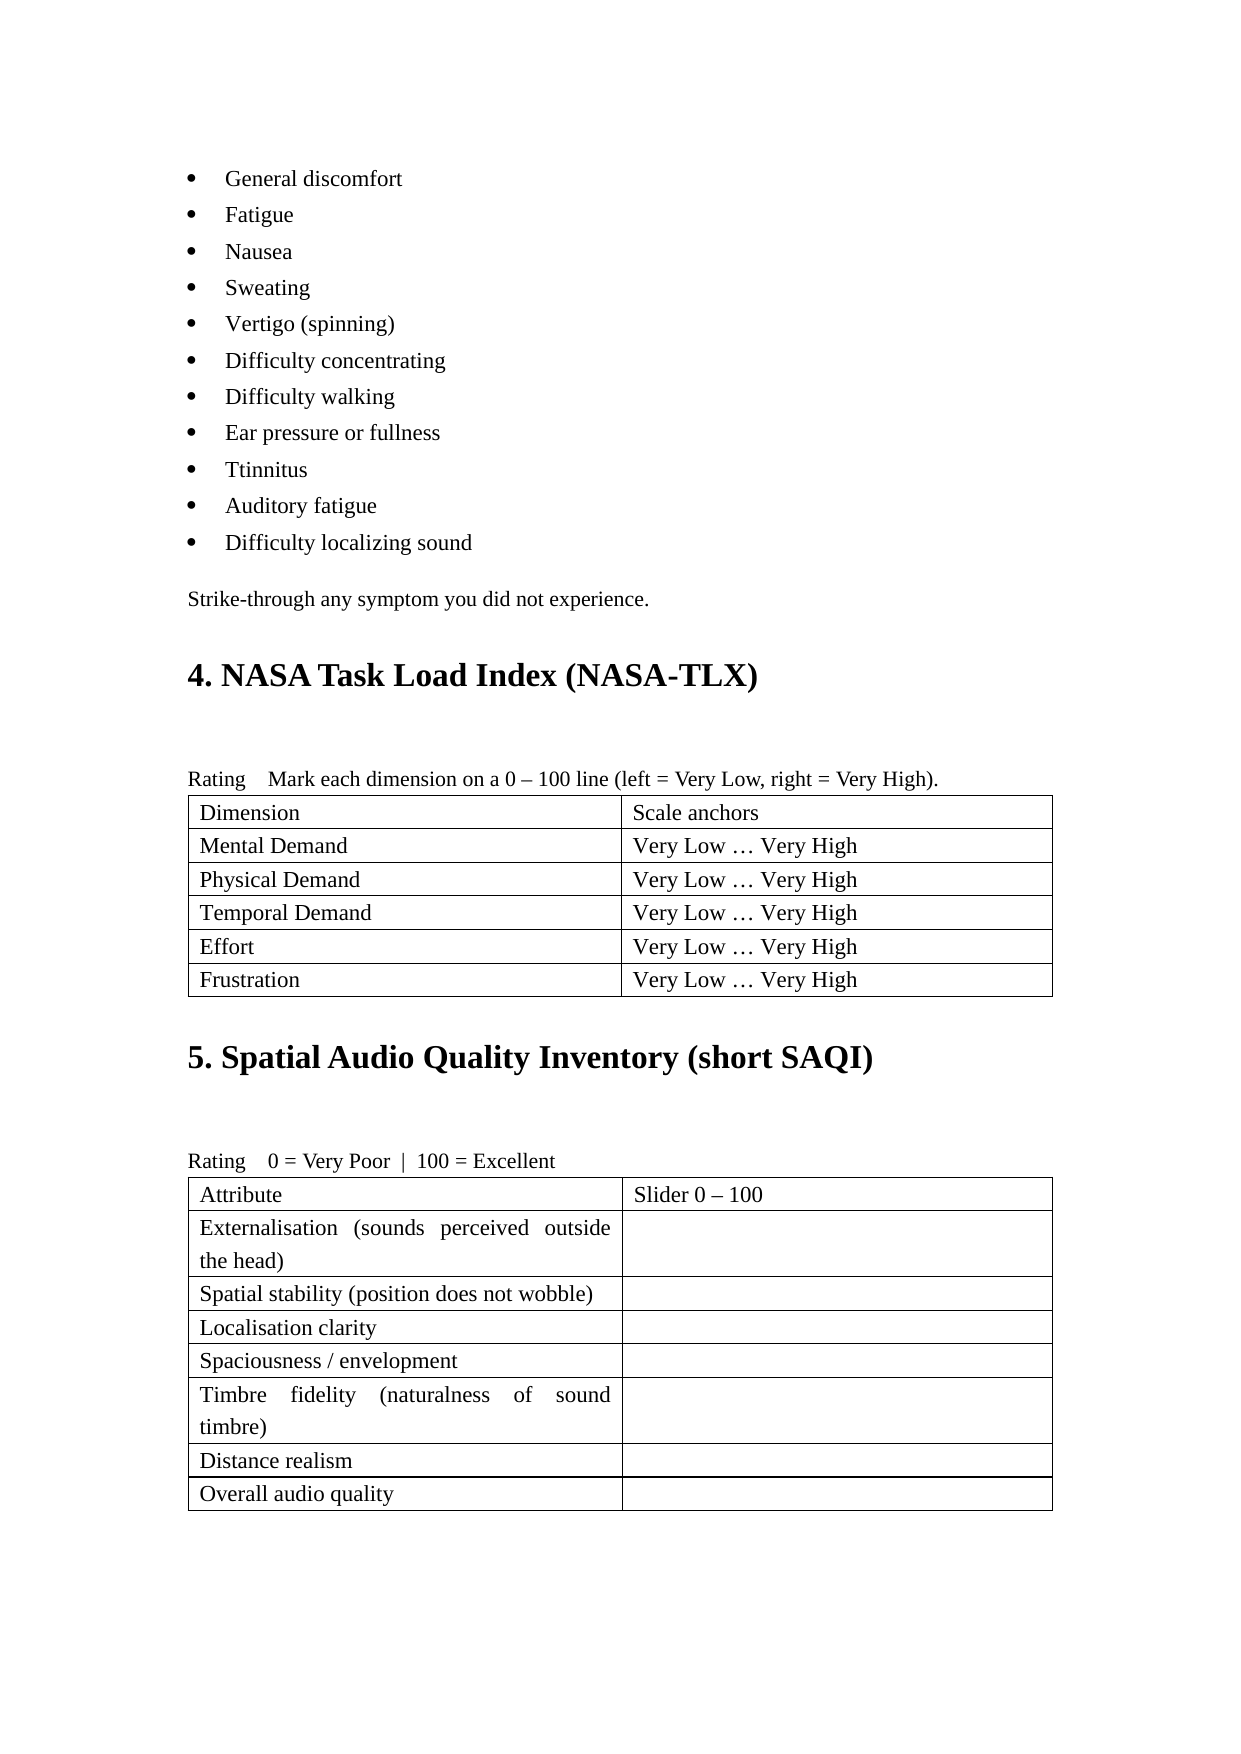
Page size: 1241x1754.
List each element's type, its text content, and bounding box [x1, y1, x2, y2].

list Ear pressure or fullness [187, 416, 1053, 449]
table_cell [623, 1311, 1052, 1343]
table_cell Frustration [189, 964, 621, 996]
subtitle 4. NASA Task Load Index (NASA‑TLX) [187, 642, 1053, 707]
list General discomfort [187, 162, 1053, 194]
table_cell Externalisation (sounds perceived outside the head) [189, 1211, 622, 1276]
table_cell Mental Demand [189, 829, 621, 862]
text Strike-through any symptom you did not experience. [187, 583, 1053, 615]
table_cell Spaciousness / envelopment [189, 1344, 622, 1377]
subtitle 5. Spatial Audio Quality Inventory (short SAQI) [187, 1024, 1053, 1089]
list Difficulty localizing sound [187, 526, 1053, 558]
table_cell Timbre fidelity (naturalness of sound timbre) [189, 1378, 622, 1443]
list Sweating [187, 271, 1053, 303]
table_cell [623, 1478, 1052, 1510]
table_header Slider 0 – 100 [623, 1178, 1052, 1210]
list Ttinnitus [187, 453, 1053, 485]
table_cell Overall audio quality [189, 1478, 622, 1510]
text Rating Mark each dimension on a 0 – 100 line (left = Very Low, right = Very High). [187, 762, 1053, 795]
list Fatigue [187, 198, 1053, 231]
table_cell Very Low … Very High [622, 964, 1052, 996]
list Difficulty concentrating [187, 344, 1053, 376]
list Vertigo (spinning) [187, 307, 1053, 340]
text Rating 0 = Very Poor | 100 = Excellent [187, 1144, 1053, 1177]
table_header Scale anchors [622, 796, 1052, 828]
table_cell Localisation clarity [189, 1311, 622, 1343]
table_cell Very Low … Very High [622, 930, 1052, 962]
table_cell Spatial stability (position does not wobble) [189, 1277, 622, 1310]
table_cell [623, 1277, 1052, 1310]
table_cell Effort [189, 930, 621, 962]
table_header Attribute [189, 1178, 622, 1210]
table_cell [623, 1444, 1052, 1476]
table_cell Very Low … Very High [622, 896, 1052, 929]
table_cell Temporal Demand [189, 896, 621, 929]
list Auditory fatigue [187, 489, 1053, 522]
table_cell Physical Demand [189, 863, 621, 895]
table_header Dimension [189, 796, 621, 828]
table_cell Very Low … Very High [622, 863, 1052, 895]
table_cell [623, 1344, 1052, 1377]
table_cell [623, 1378, 1052, 1443]
list Difficulty walking [187, 380, 1053, 413]
list Nausea [187, 235, 1053, 267]
table_cell Very Low … Very High [622, 829, 1052, 862]
table_cell [623, 1211, 1052, 1276]
table_cell Distance realism [189, 1444, 622, 1476]
